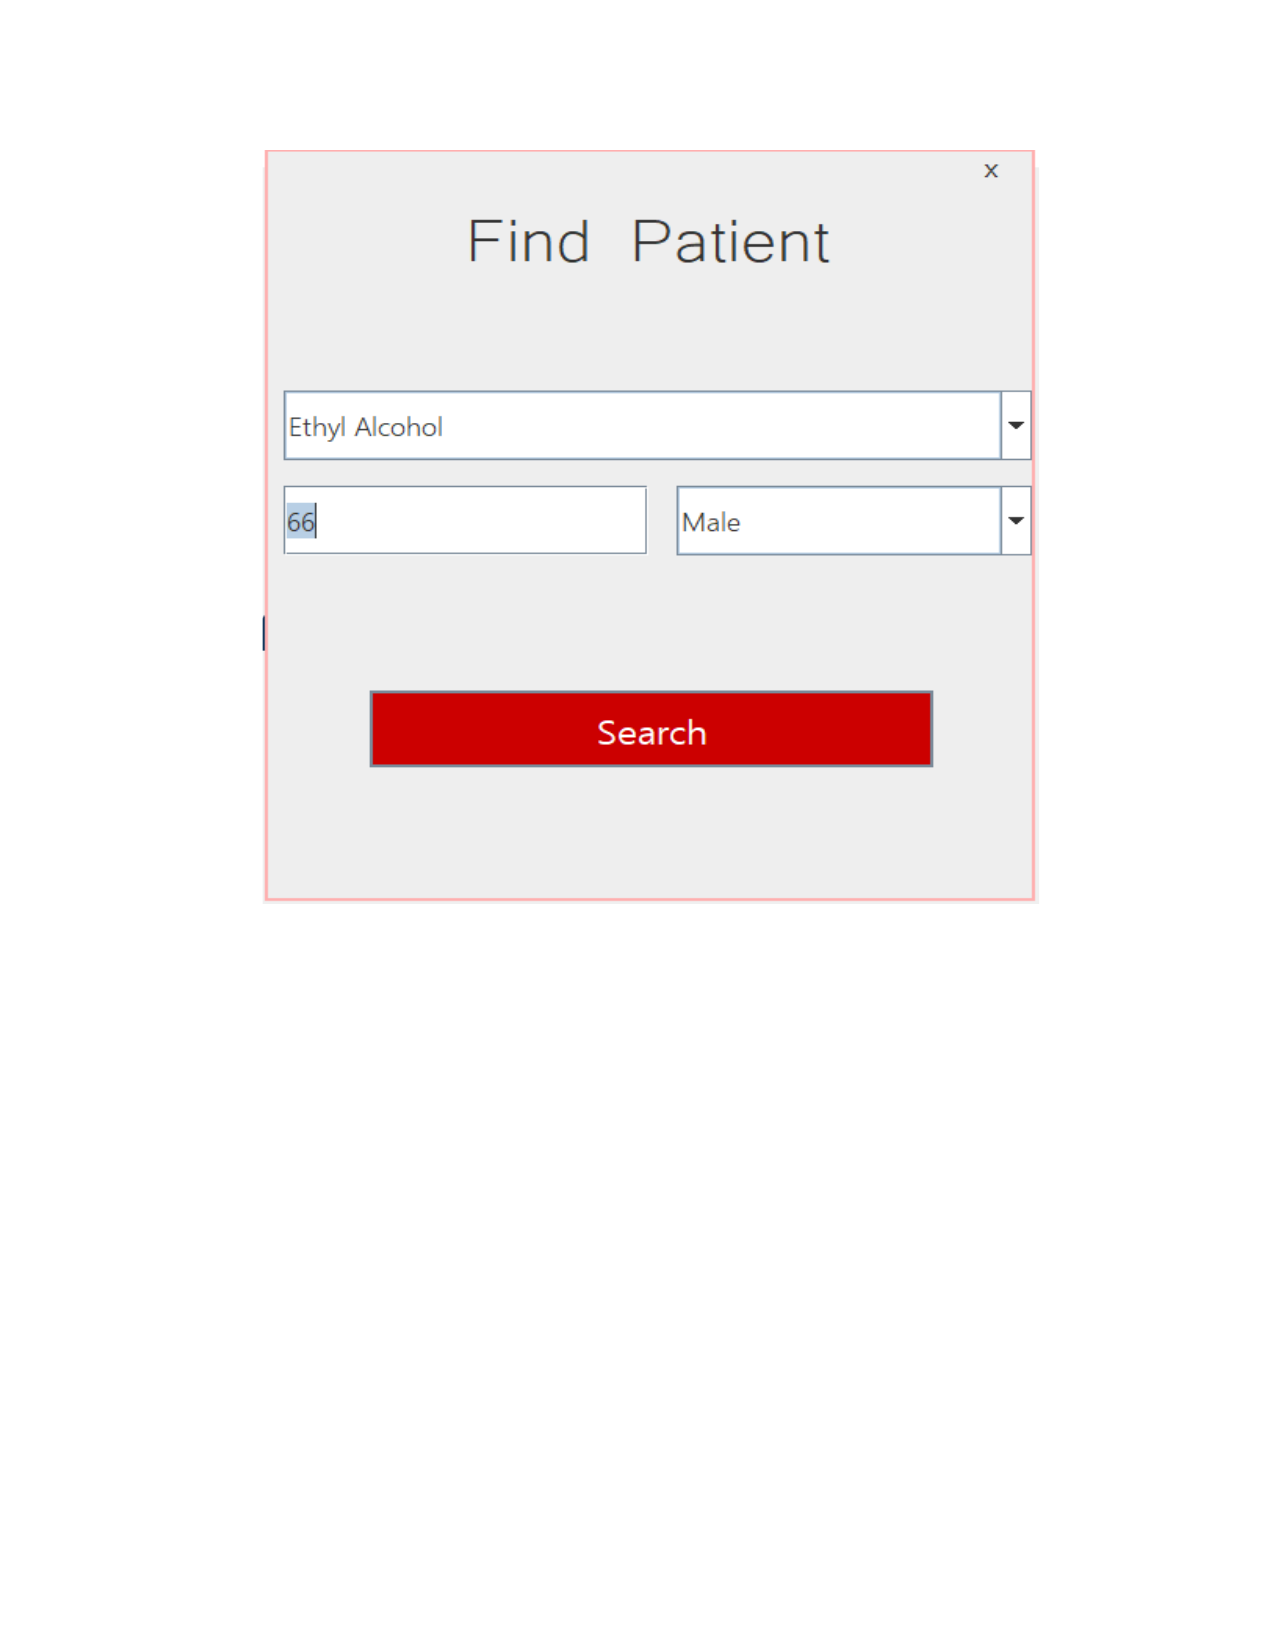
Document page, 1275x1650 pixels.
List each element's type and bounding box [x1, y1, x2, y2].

picture [262, 150, 1040, 904]
